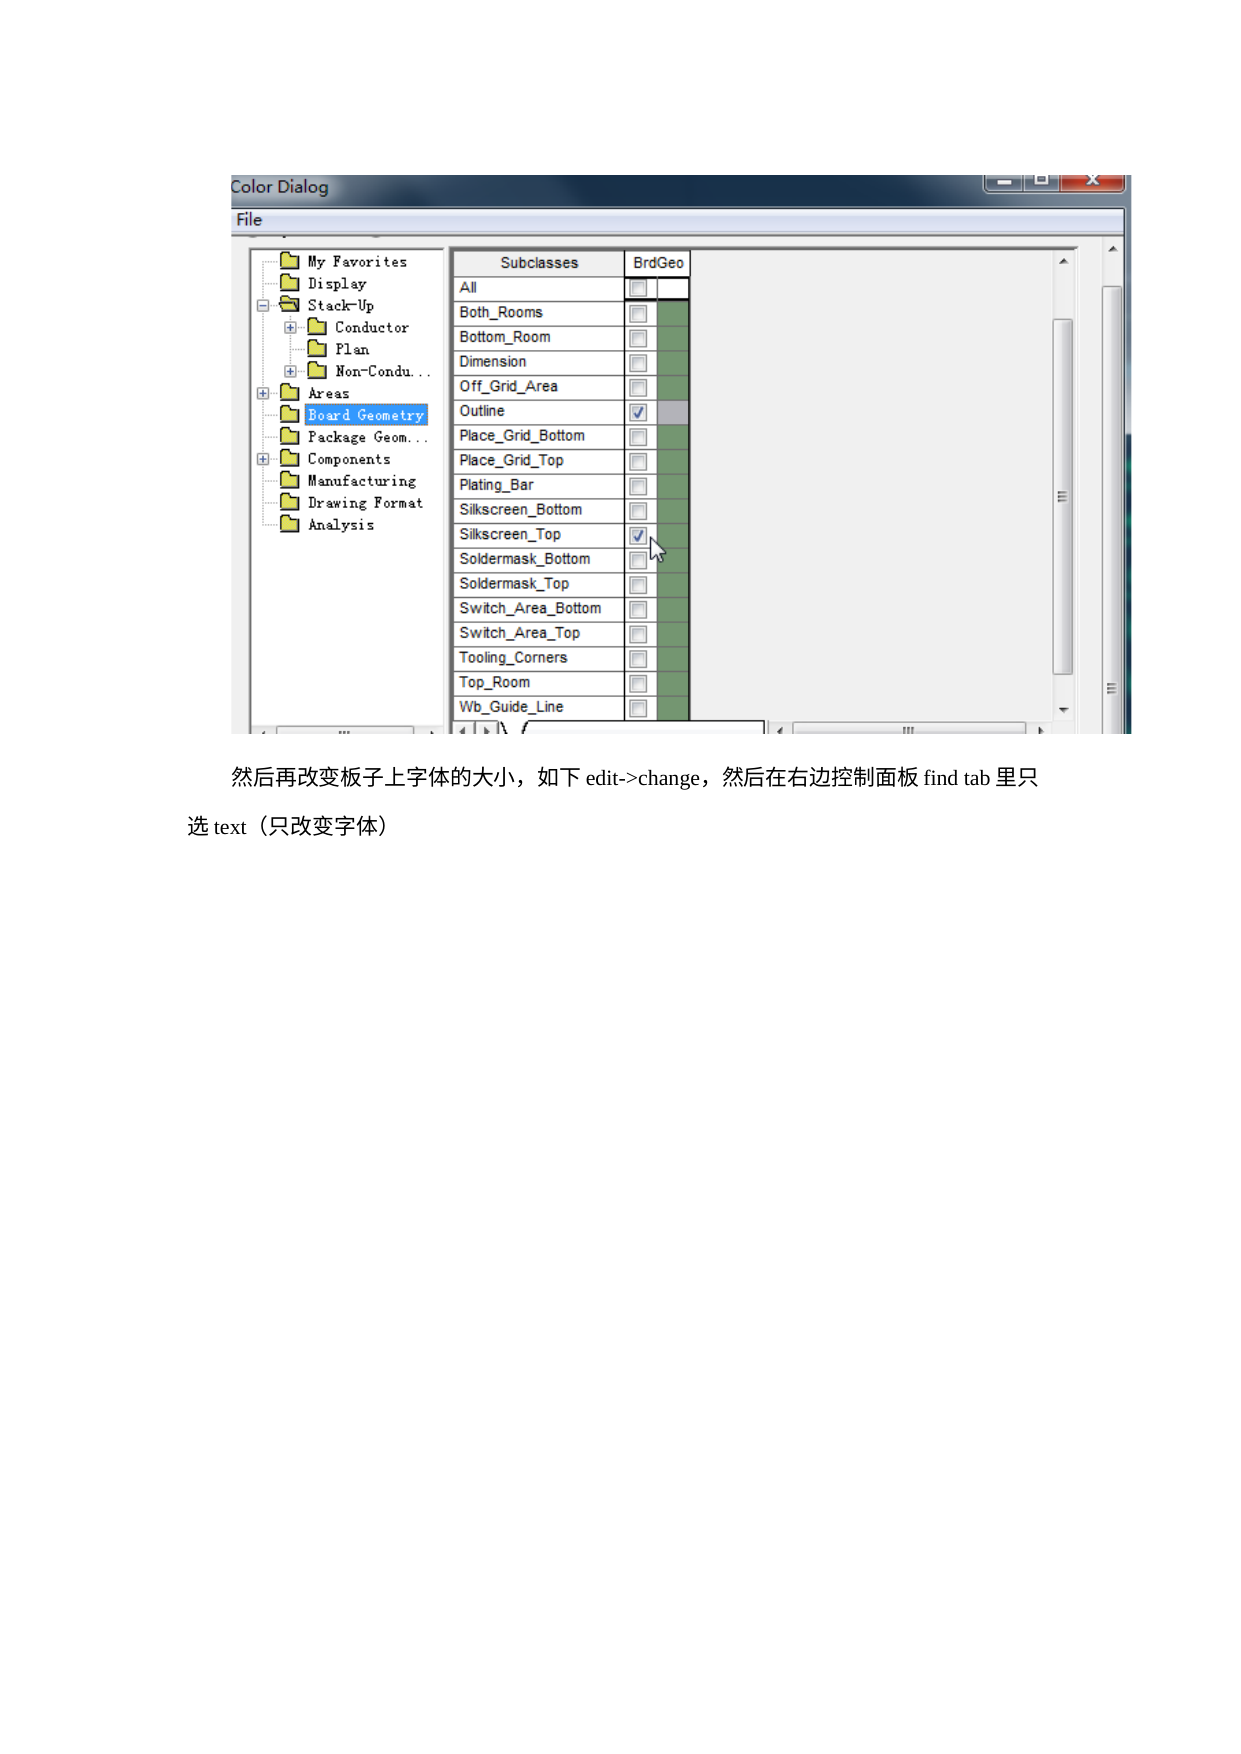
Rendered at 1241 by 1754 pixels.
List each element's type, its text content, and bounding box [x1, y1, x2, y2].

picture [231, 175, 1132, 734]
text 然后再改变板子上字体的大小，如下edit->change，然后在右边控制面板find tab里只选text（只改变字体） [187, 759, 1053, 841]
